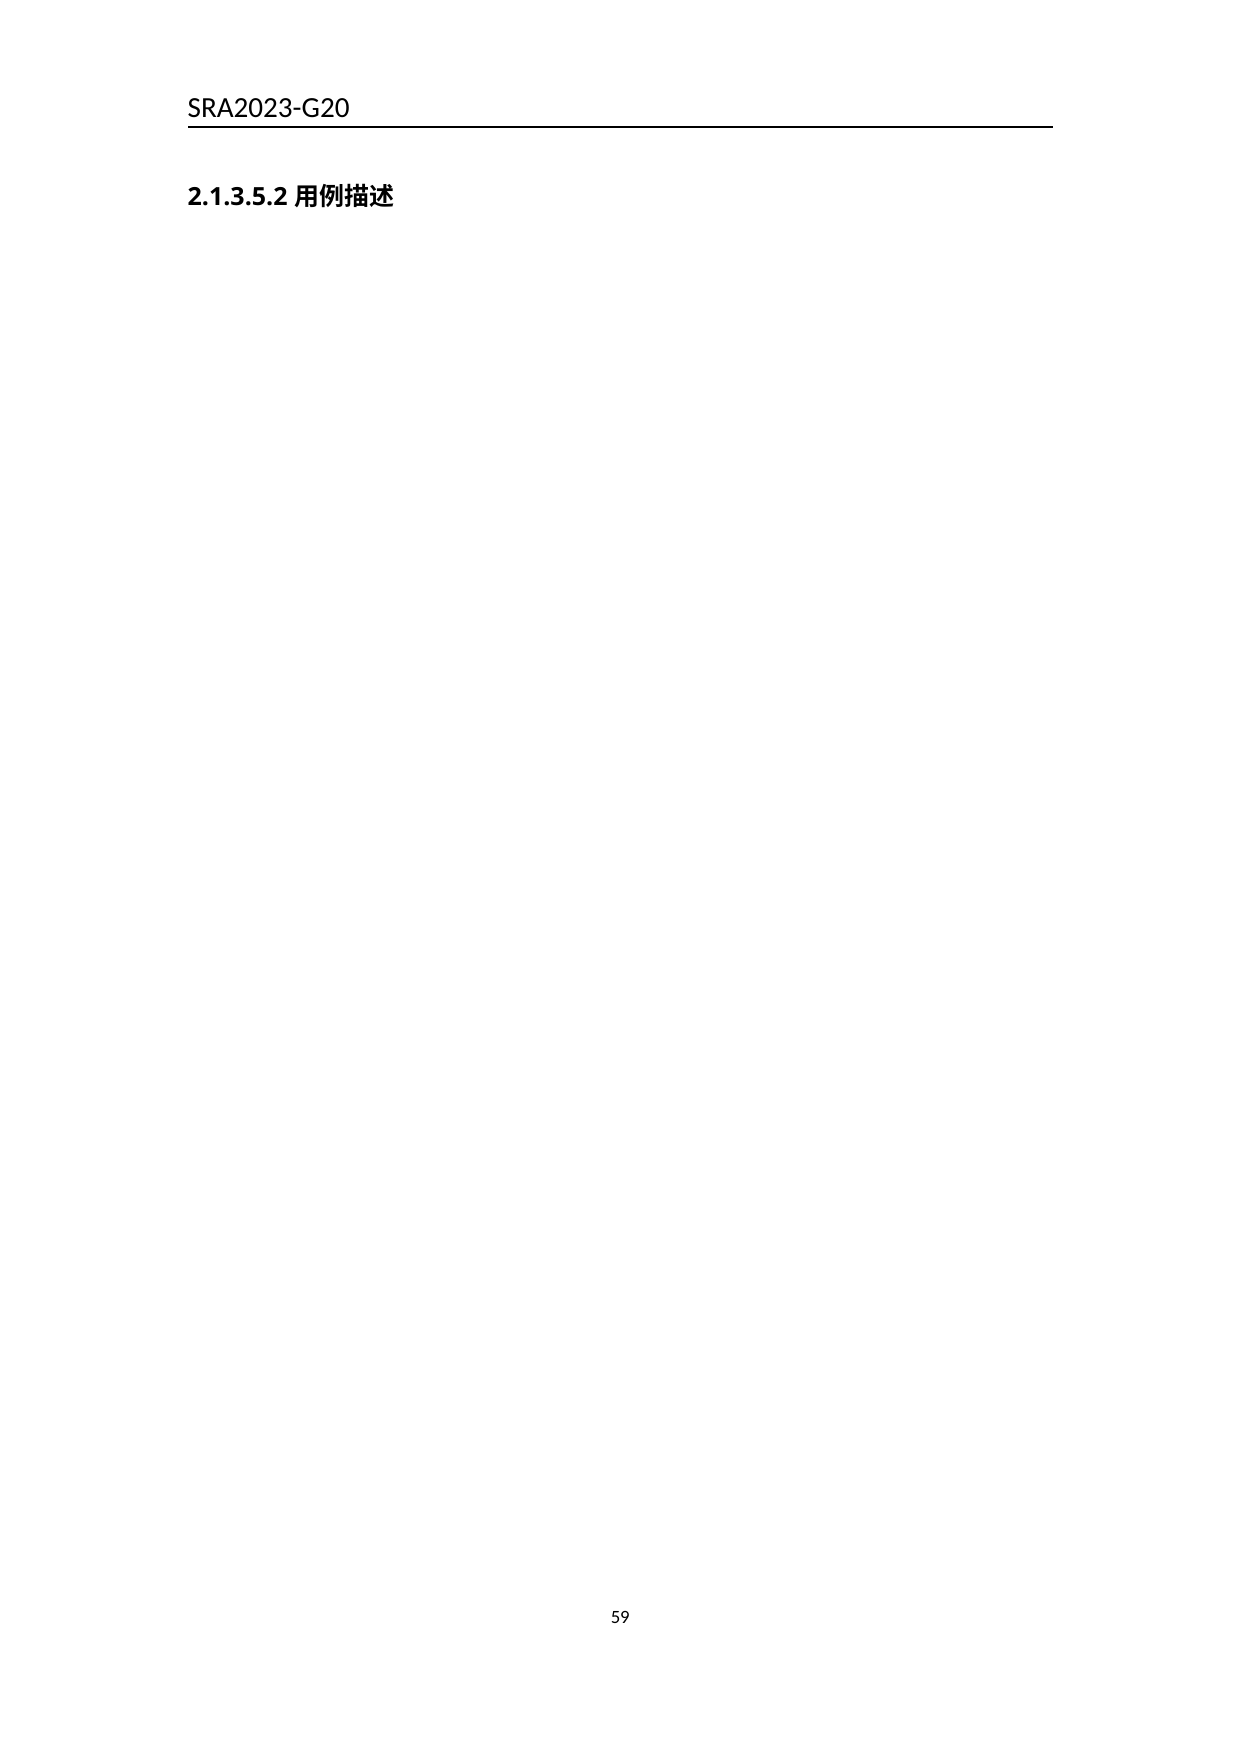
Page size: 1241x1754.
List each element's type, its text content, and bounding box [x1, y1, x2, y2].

subtitle 2.1.3.5.2 用例描述 [187, 162, 1053, 227]
